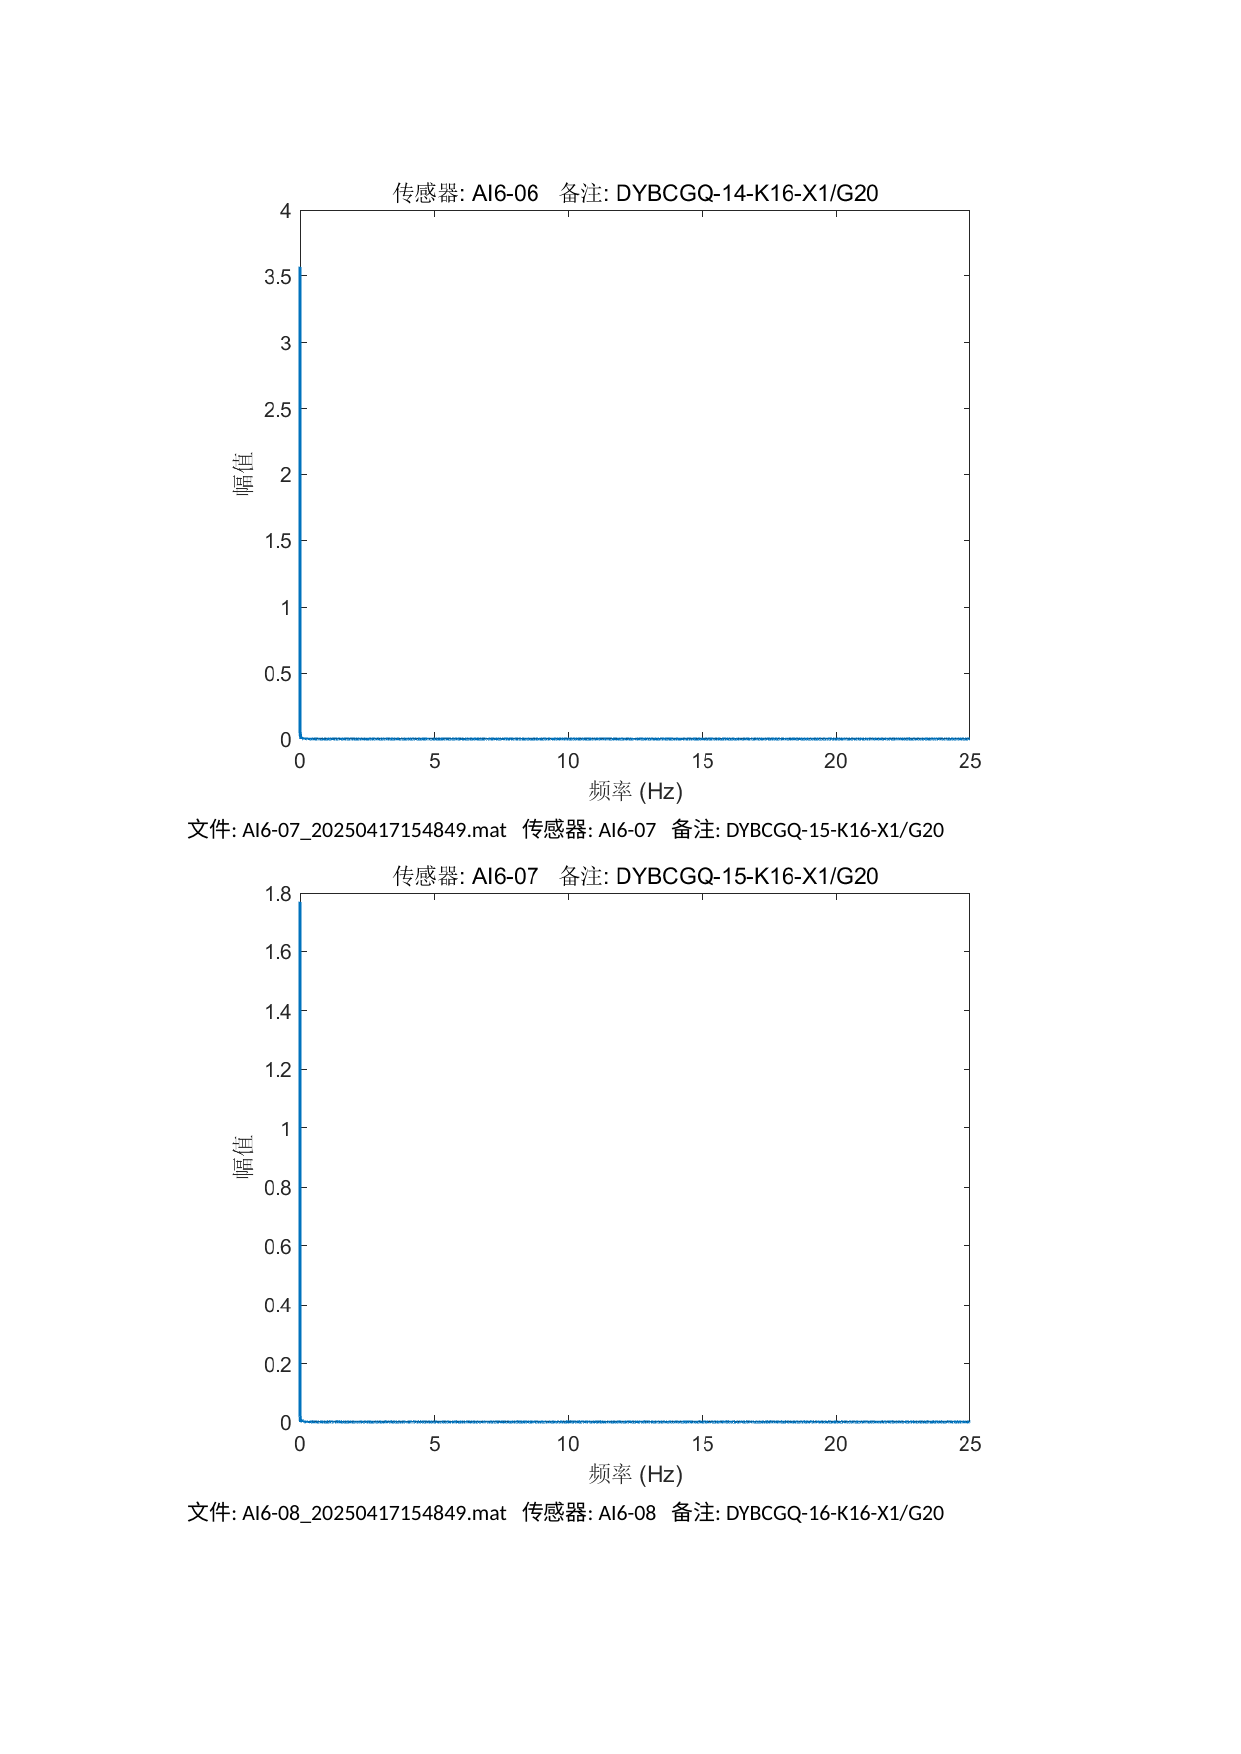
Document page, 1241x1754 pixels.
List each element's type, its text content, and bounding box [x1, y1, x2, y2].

text 文件: AI6-07_20250417154849.mat 传感器: AI6-07 备注: DYBCGQ-15-K16-X1/G20 [187, 812, 1053, 844]
picture [187, 844, 1052, 1493]
picture [187, 162, 1052, 810]
text 文件: AI6-08_20250417154849.mat 传感器: AI6-08 备注: DYBCGQ-16-K16-X1/G20 [187, 1494, 1053, 1527]
